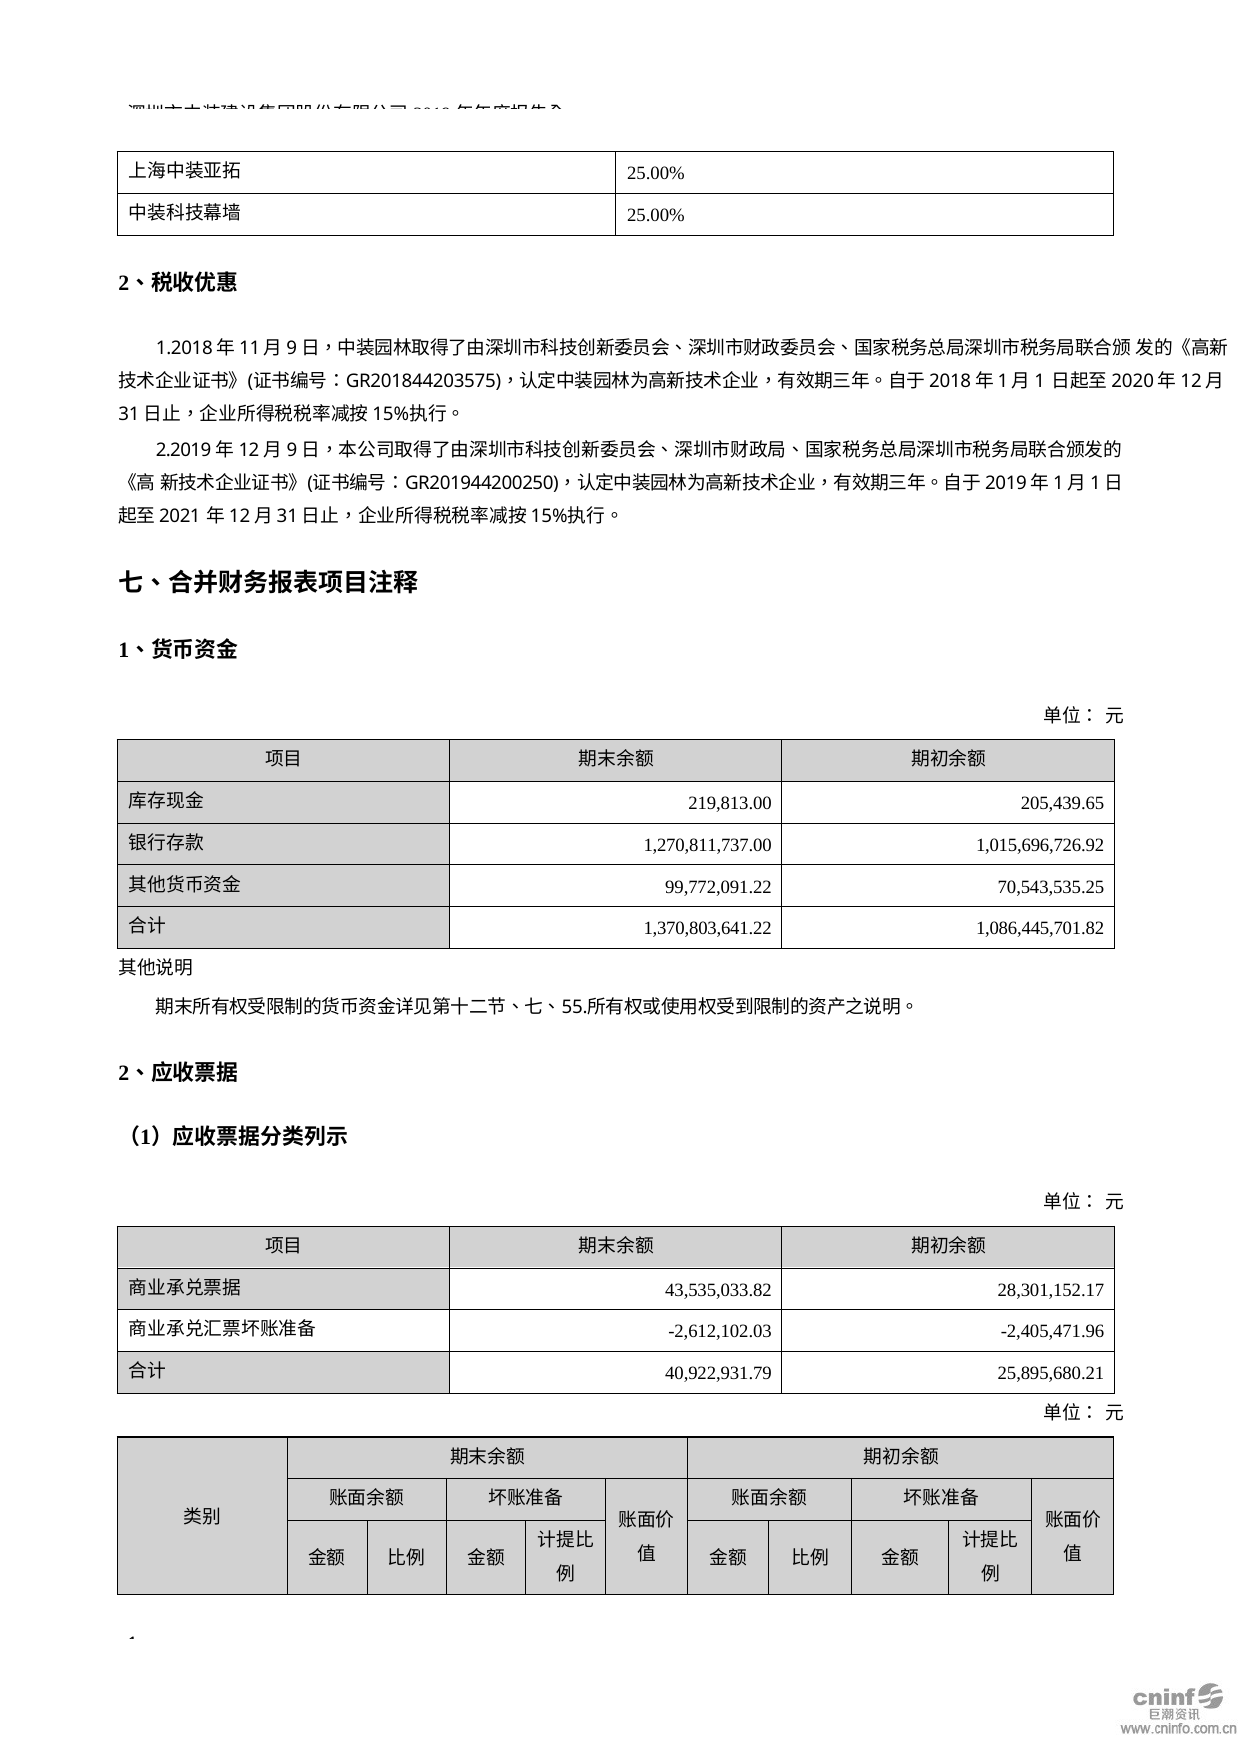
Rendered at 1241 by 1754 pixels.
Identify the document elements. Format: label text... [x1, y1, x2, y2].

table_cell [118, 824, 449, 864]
text 单位： 元 [106, 1399, 1123, 1425]
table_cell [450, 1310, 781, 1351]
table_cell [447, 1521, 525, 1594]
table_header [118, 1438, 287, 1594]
subtitle 2、应收票据 [118, 1056, 1240, 1086]
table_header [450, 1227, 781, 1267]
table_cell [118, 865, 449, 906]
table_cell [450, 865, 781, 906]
text 单位： 元 [106, 1189, 1123, 1214]
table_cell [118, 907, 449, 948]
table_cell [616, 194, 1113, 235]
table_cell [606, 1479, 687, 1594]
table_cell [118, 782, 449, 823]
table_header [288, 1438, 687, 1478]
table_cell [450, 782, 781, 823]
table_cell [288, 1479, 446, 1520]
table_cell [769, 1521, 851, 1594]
subtitle 七、合并财务报表项目注释 [118, 565, 1240, 599]
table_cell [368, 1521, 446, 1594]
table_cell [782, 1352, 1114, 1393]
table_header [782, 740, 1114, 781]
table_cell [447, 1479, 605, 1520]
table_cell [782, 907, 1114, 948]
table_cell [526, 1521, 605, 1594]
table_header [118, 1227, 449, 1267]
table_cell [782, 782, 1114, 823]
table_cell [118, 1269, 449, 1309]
text 单位： 元 [106, 702, 1123, 728]
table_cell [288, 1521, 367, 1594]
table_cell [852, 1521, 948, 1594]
text 2.2019年12月9日，本公司取得了由深圳市科技创新委员会、深圳市财政局、国家税务总局深圳市税务局联合颁发的《高 新技术企业证书》(证书编号：GR201944200250)，认定中装园林为高新技术企业，有效期三年。自于2019年1月1日起至2021 年12月31日止，企业所得税税率减按15%执行。 [118, 436, 1123, 528]
text 其他说明 [118, 955, 1240, 980]
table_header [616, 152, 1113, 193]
text 期末所有权受限制的货币资金详见第十二节、七、55.所有权或使用权受到限制的资产之说明。 [156, 993, 1240, 1019]
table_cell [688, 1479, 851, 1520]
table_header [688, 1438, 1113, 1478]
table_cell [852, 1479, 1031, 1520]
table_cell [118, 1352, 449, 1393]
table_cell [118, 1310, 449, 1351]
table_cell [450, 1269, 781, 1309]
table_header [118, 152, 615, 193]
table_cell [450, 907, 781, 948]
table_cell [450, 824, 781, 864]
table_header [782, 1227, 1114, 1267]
subtitle 2、税收优惠 [118, 267, 1240, 297]
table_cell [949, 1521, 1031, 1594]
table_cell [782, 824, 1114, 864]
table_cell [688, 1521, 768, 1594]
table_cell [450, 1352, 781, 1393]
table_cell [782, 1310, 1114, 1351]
subtitle （1）应收票据分类列示 [118, 1121, 1240, 1151]
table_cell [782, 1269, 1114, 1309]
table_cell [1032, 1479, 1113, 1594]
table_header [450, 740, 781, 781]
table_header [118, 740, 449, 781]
picture [1115, 1680, 1240, 1737]
text 1.2018年11月9日，中装园林取得了由深圳市科技创新委员会、深圳市财政委员会、国家税务总局深圳市税务局联合颁 发的《高新技术企业证书》(证书编号：GR201844203575)，认定中装园林为高新技术企业，有效期三年。自于2018年1月1 日起至2020年12月31日止，企业所得税税率减按15%执行。 [118, 334, 1240, 426]
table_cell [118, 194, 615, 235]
subtitle 1、货币资金 [118, 634, 1240, 664]
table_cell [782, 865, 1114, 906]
